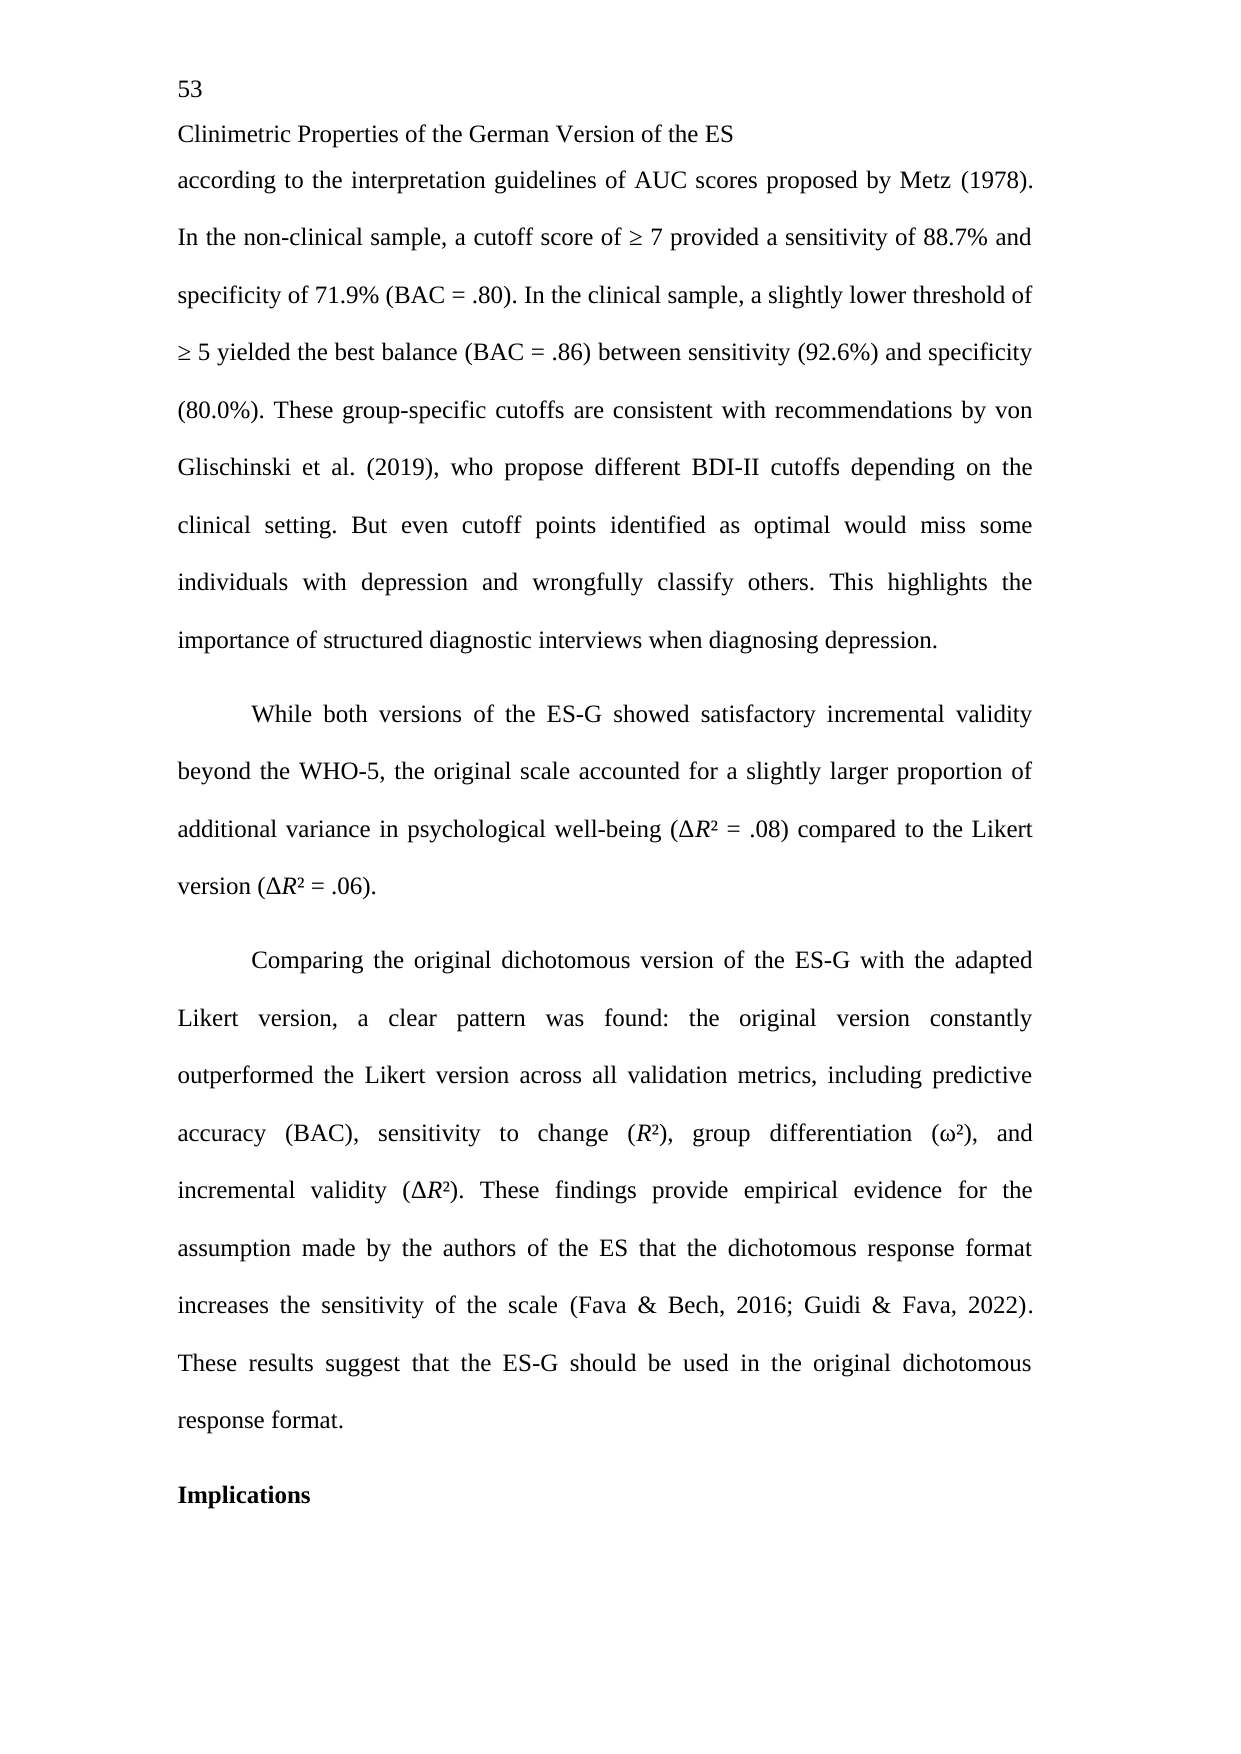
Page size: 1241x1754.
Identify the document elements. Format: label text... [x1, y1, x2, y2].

text While both versions of the ES-G showed satisfactory incremental validity beyond the WHO-5, the original scale accounted for a slightly larger proportion of additional variance in psychological well-being (ΔR² = .08) compared to the Likert version (ΔR² = .06). [177, 699, 1033, 900]
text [177, 165, 1033, 653]
text Implications [177, 1480, 1033, 1508]
text Comparing the original dichotomous version of the ES-G with the adapted Likert version, a clear pattern was found: the original version constantly outperformed the Likert version across all validation metrics, including predictive accuracy (BAC), sensitivity to change (R²), group differentiation (ω²), and incremental validity (ΔR²). These findings provide empirical evidence for the assumption made by the authors of the ES that the dichotomous response format increases the sensitivity of the scale (Fava & Bech, 2016; Guidi & Fava, 2022). These results suggest that the ES-G should be used in the original dichotomous response format. [177, 946, 1033, 1434]
